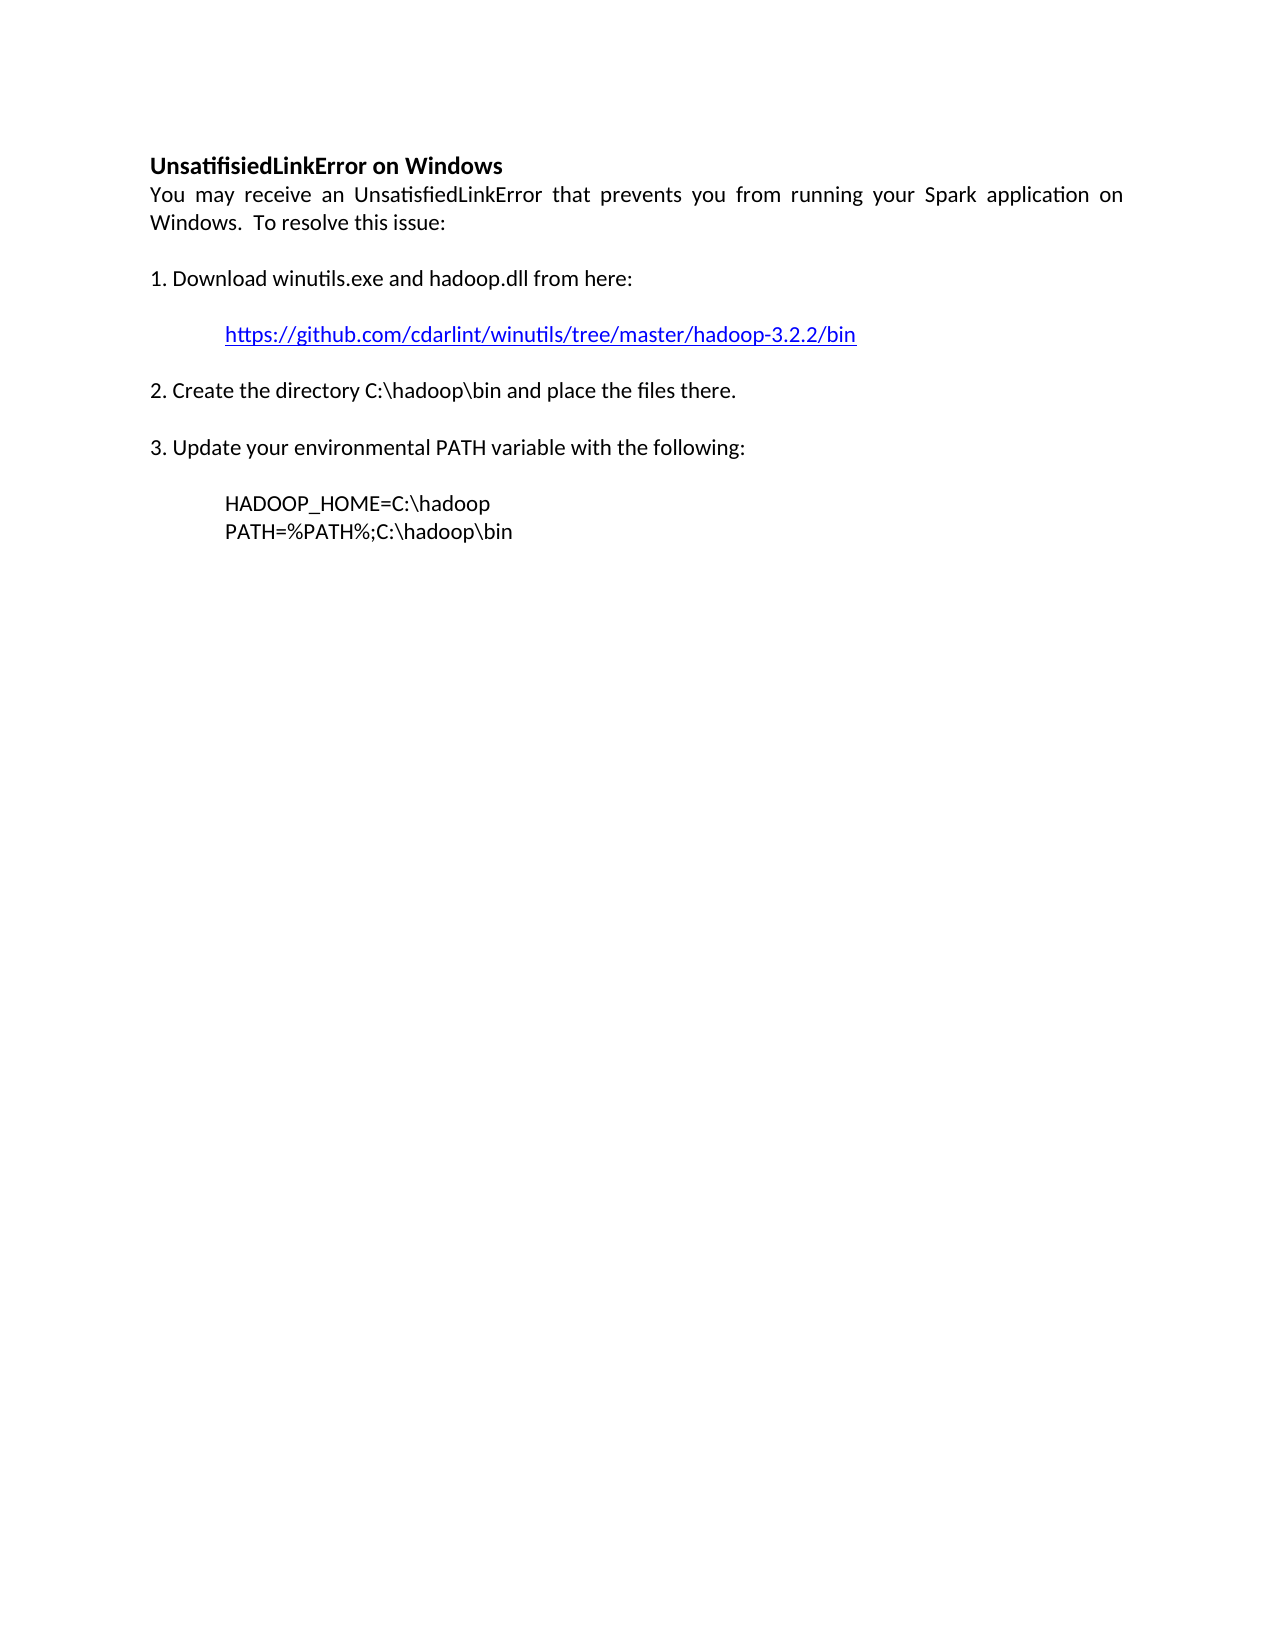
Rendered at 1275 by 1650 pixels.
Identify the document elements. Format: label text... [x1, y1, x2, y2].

text 3. Update your environmental PATH variable with the following: [150, 433, 1125, 461]
text 1. Download winutils.exe and hadoop.dll from here: [150, 264, 1125, 293]
text HADOOP_HOME=C:\hadoop [225, 489, 1125, 517]
text 2. Create the directory C:\hadoop\bin and place the files there. [150, 377, 1125, 405]
text UnsatifisiedLinkError on Windows [150, 150, 1125, 181]
text You may receive an UnsatisfiedLinkError that prevents you from running your Spark application on Windows. To resolve this issue: [150, 181, 1125, 237]
text https://github.com/cdarlint/winutils/tree/master/hadoop-3.2.2/bin [225, 321, 1125, 349]
text PATH=%PATH%;C:\hadoop\bin [225, 517, 1125, 545]
